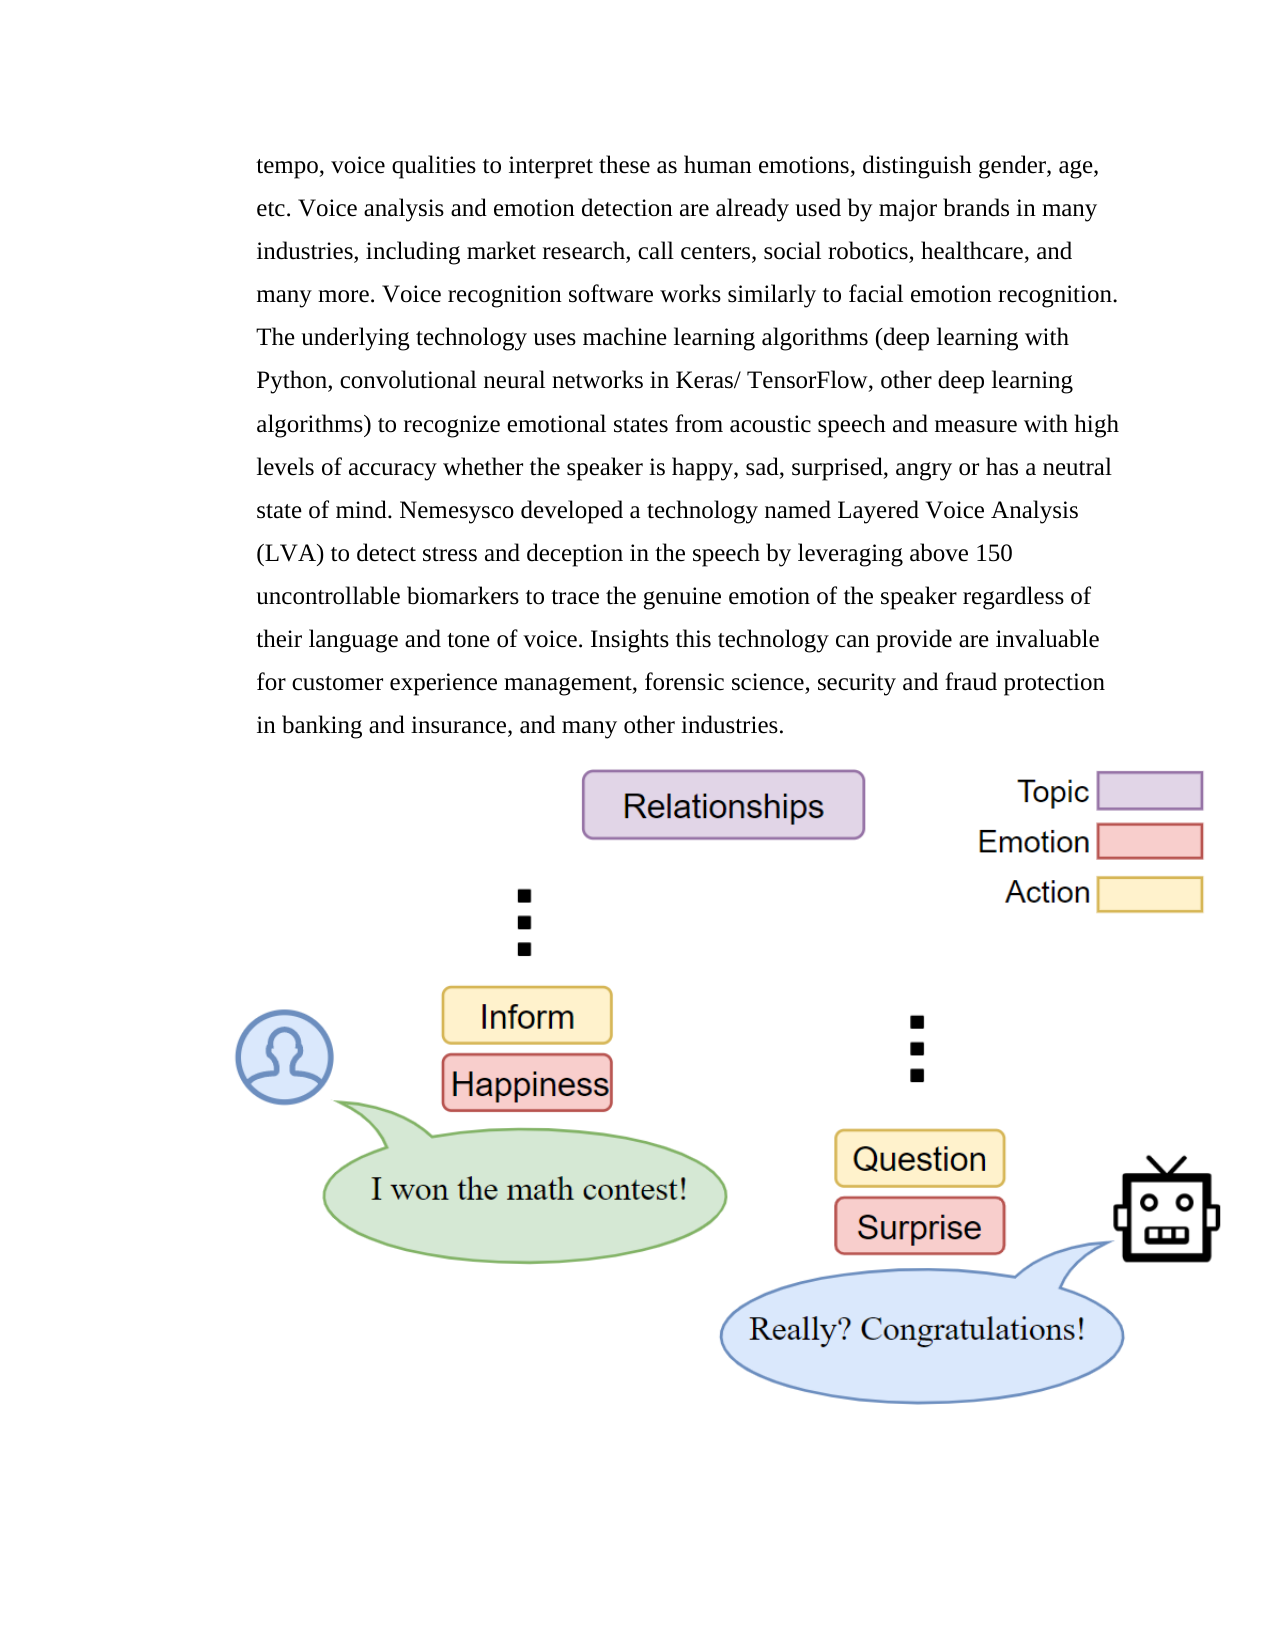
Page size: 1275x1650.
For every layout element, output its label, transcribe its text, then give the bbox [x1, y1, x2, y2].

list etc. Voice analysis and emotion detection are already used by major brands in many [225, 193, 1125, 222]
list their language and tone of voice. Insights this technology can provide are invaluable [225, 624, 1125, 653]
list in banking and insurance, and many other industries. [225, 711, 1125, 739]
list many more. Voice recognition software works similarly to facial emotion recognition. [225, 279, 1125, 308]
list for customer experience management, forensic science, security and fraud protection [225, 667, 1125, 696]
list industries, including market research, call centers, social robotics, healthcare, and [225, 236, 1125, 265]
list state of mind. Nemesysco developed a technology named Layered Voice Analysis [225, 495, 1125, 524]
list levels of accuracy whether the speaker is happy, sad, surprised, angry or has a neutral [225, 452, 1125, 481]
list algorithms) to recognize emotional states from acoustic speech and measure with high [225, 409, 1125, 437]
list uncontrollable biomarkers to trace the genuine emotion of the speaker regardless of [225, 581, 1125, 610]
list The underlying technology uses machine learning algorithms (deep learning with [225, 322, 1125, 351]
list (LVA) to detect stress and deception in the speech by leveraging above 150 [225, 538, 1125, 567]
list Python, convolutional neural networks in Keras/ TensorFlow, other deep learning [225, 366, 1125, 394]
list tempo, voice qualities to interpret these as human emotions, distinguish gender, age, [225, 150, 1125, 179]
picture [225, 753, 1232, 1421]
